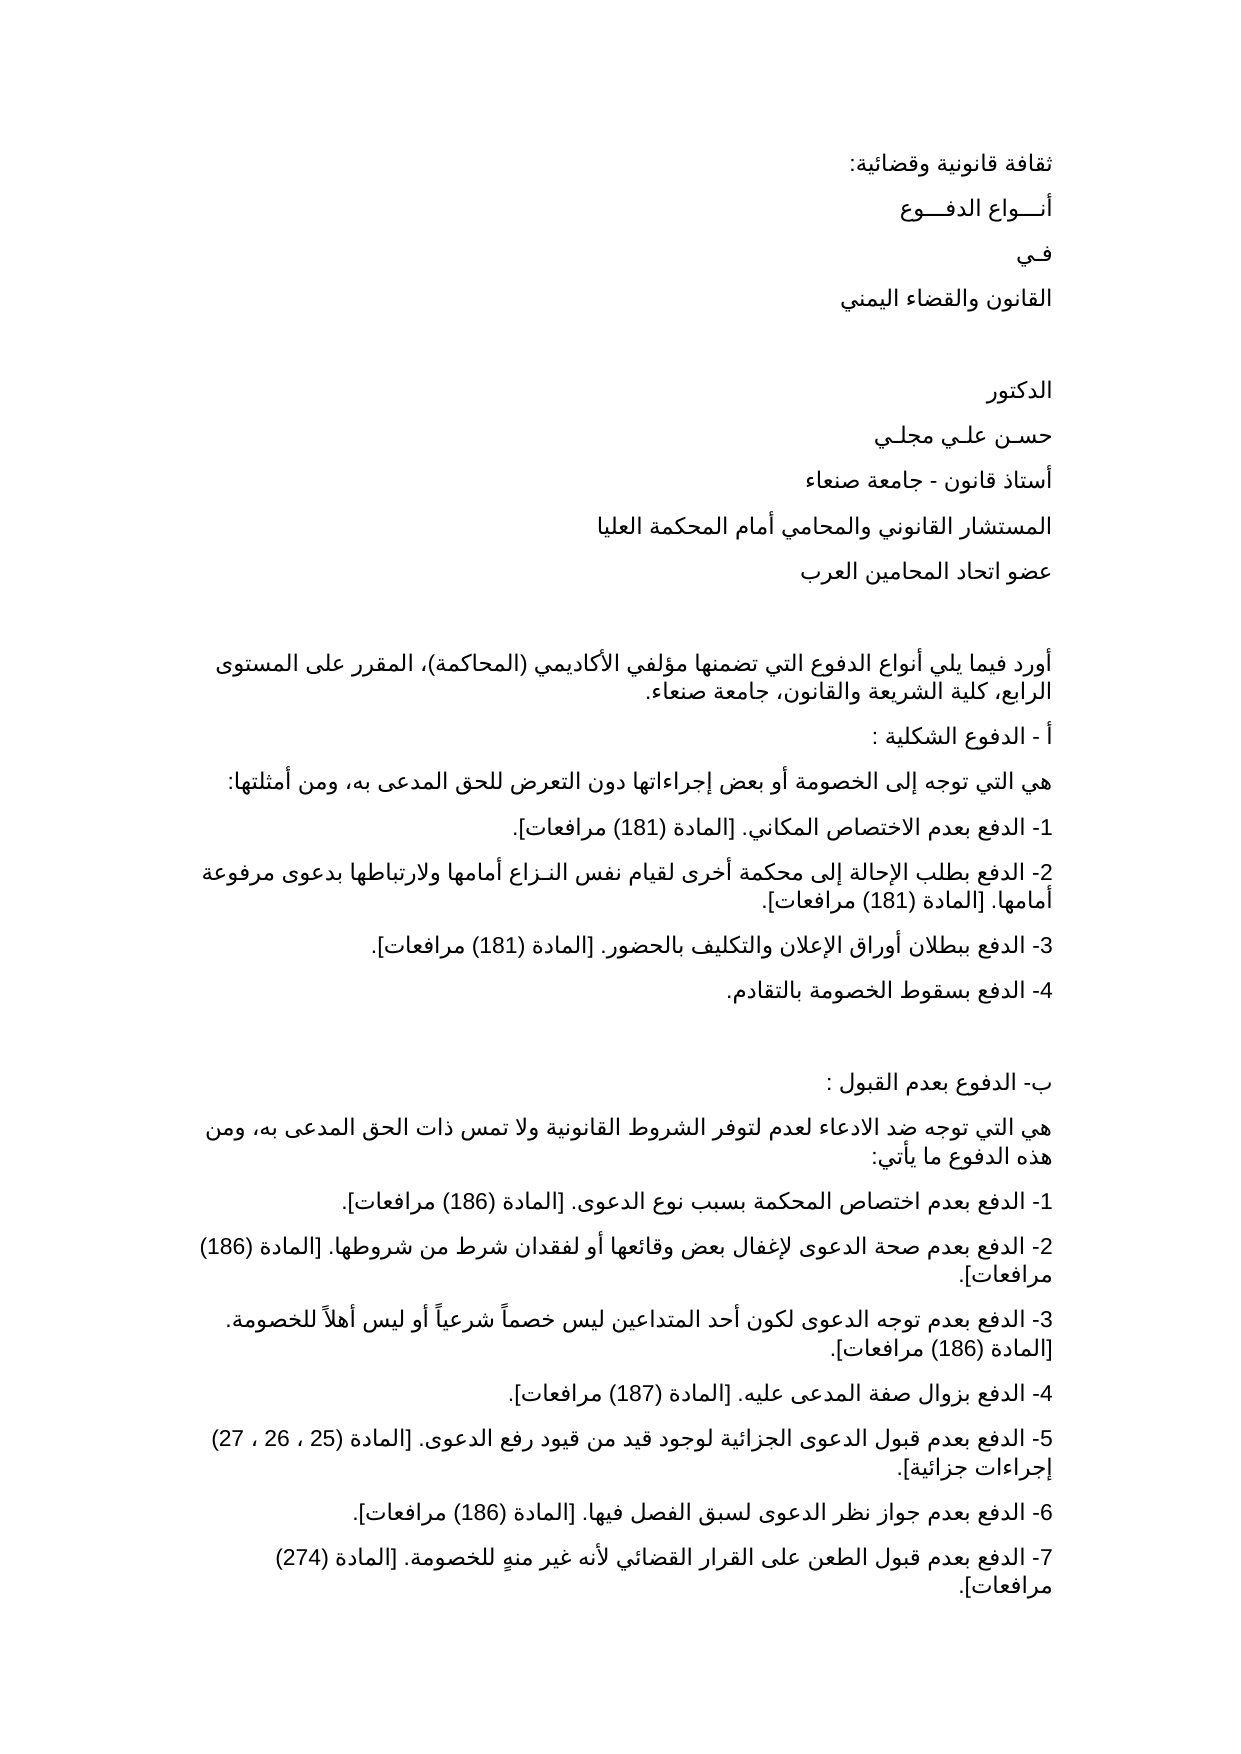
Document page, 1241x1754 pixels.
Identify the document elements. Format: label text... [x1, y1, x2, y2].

text فـي [187, 240, 1053, 267]
text 4- الدفع بزوال صفة المدعى عليه. [المادة (187) مرافعات]. [187, 1380, 1053, 1406]
text 1- الدفع بعدم اختصاص المحكمة بسبب نوع الدعوى. [المادة (186) مرافعات]. [187, 1188, 1053, 1214]
text أنـــواع الدفـــوع [187, 195, 1053, 221]
text 3- الدفع ببطلان أوراق الإعلان والتكليف بالحضور. [المادة (181) مرافعات]. [187, 932, 1053, 958]
text 1- الدفع بعدم الاختصاص المكاني. [المادة (181) مرافعات]. [187, 813, 1053, 840]
text ثقافة قانونية وقضائية: [187, 150, 1053, 176]
text المستشار القانوني والمحامي أمام المحكمة العليا [187, 513, 1053, 539]
text هي التي توجه إلى الخصومة أو بعض إجراءاتها دون التعرض للحق المدعى به، ومن أمثلتها: [187, 768, 1053, 795]
text ب- الدفوع بعدم القبول : [187, 1069, 1053, 1096]
text أورد فيما يلي أنواع الدفوع التي تضمنها مؤلفي الأكاديمي (المحاكمة)، المقرر على المستوى الرابع، كلية الشريعة والقانون، جامعة صنعاء. [187, 650, 1053, 704]
text 5- الدفع بعدم قبول الدعوى الجزائية لوجود قيد من قيود رفع الدعوى. [المادة (25 ، 26 ، 27) إجراءات جزائية]. [187, 1425, 1053, 1480]
text حسـن علـي مجلـي [187, 422, 1053, 449]
text 2- الدفع بعدم صحة الدعوى لإغفال بعض وقائعها أو لفقدان شرط من شروطها. [المادة (186) مرافعات]. [187, 1233, 1053, 1288]
text 6- الدفع بعدم جواز نظر الدعوى لسبق الفصل فيها. [المادة (186) مرافعات]. [187, 1499, 1053, 1525]
text 7- الدفع بعدم قبول الطعن على القرار القضائي لأنه غير منهٍ للخصومة. [المادة (274) مرافعات]. [187, 1544, 1053, 1598]
text أ - الدفوع الشكلية : [187, 723, 1053, 749]
text عضو اتحاد المحامين العرب [187, 558, 1053, 584]
text الدكتور [187, 377, 1053, 404]
text 4- الدفع بسقوط الخصومة بالتقادم. [187, 977, 1053, 1003]
text هي التي توجه ضد الادعاء لعدم لتوفر الشروط القانونية ولا تمس ذات الحق المدعى به، ومن هذه الدفوع ما يأتي: [187, 1114, 1053, 1169]
text القانون والقضاء اليمني [187, 285, 1053, 312]
text أستاذ قانون - جامعة صنعاء [187, 467, 1053, 494]
text 3- الدفع بعدم توجه الدعوى لكون أحد المتداعين ليس خصماً شرعياً أو ليس أهلاً للخصومة. [المادة (186) مرافعات]. [187, 1306, 1053, 1361]
text 2- الدفع بطلب الإحالة إلى محكمة أخرى لقيام نفس النـزاع أمامها ولارتباطها بدعوى مرفوعة أمامها. [المادة (181) مرافعات]. [187, 858, 1053, 913]
